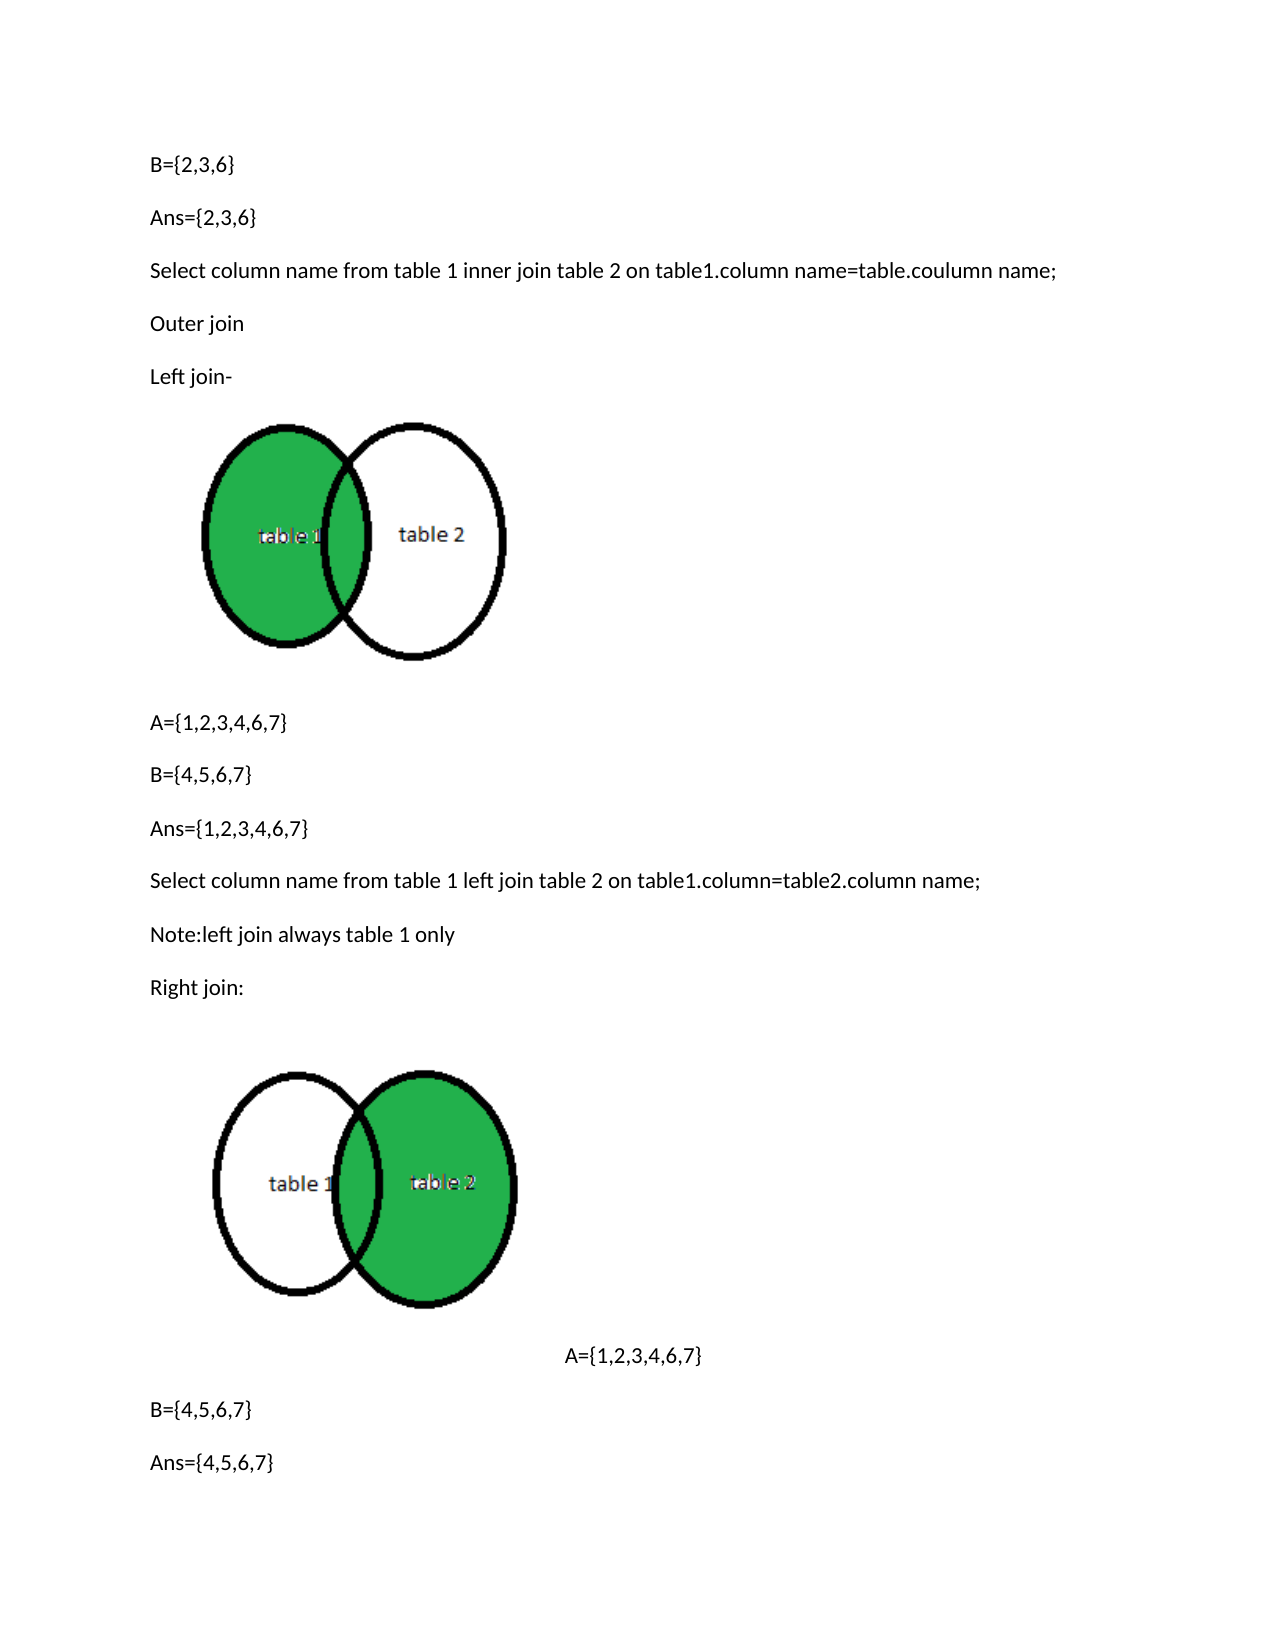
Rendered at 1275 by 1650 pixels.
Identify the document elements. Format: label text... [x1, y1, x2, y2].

text Right join: [150, 973, 1125, 1001]
text Ans={1,2,3,4,6,7} [150, 814, 1125, 842]
text B={2,3,6} [150, 150, 1125, 178]
text Select column name from table 1 inner join table 2 on table1.column name=table.coulumn name; [150, 256, 1125, 284]
text Select column name from table 1 left join table 2 on table1.column=table2.column name; [150, 867, 1125, 895]
text B={4,5,6,7} [150, 1395, 1125, 1423]
text B={4,5,6,7} [150, 761, 1125, 789]
text Left join- [150, 362, 1125, 390]
picture [150, 1025, 565, 1364]
text Note:left join always table 1 only [150, 920, 1125, 948]
picture [150, 415, 629, 683]
text A={1,2,3,4,6,7} [150, 708, 1125, 736]
text Ans={4,5,6,7} [150, 1448, 1125, 1476]
text Ans={2,3,6} [150, 203, 1125, 231]
text Outer join [150, 309, 1125, 337]
